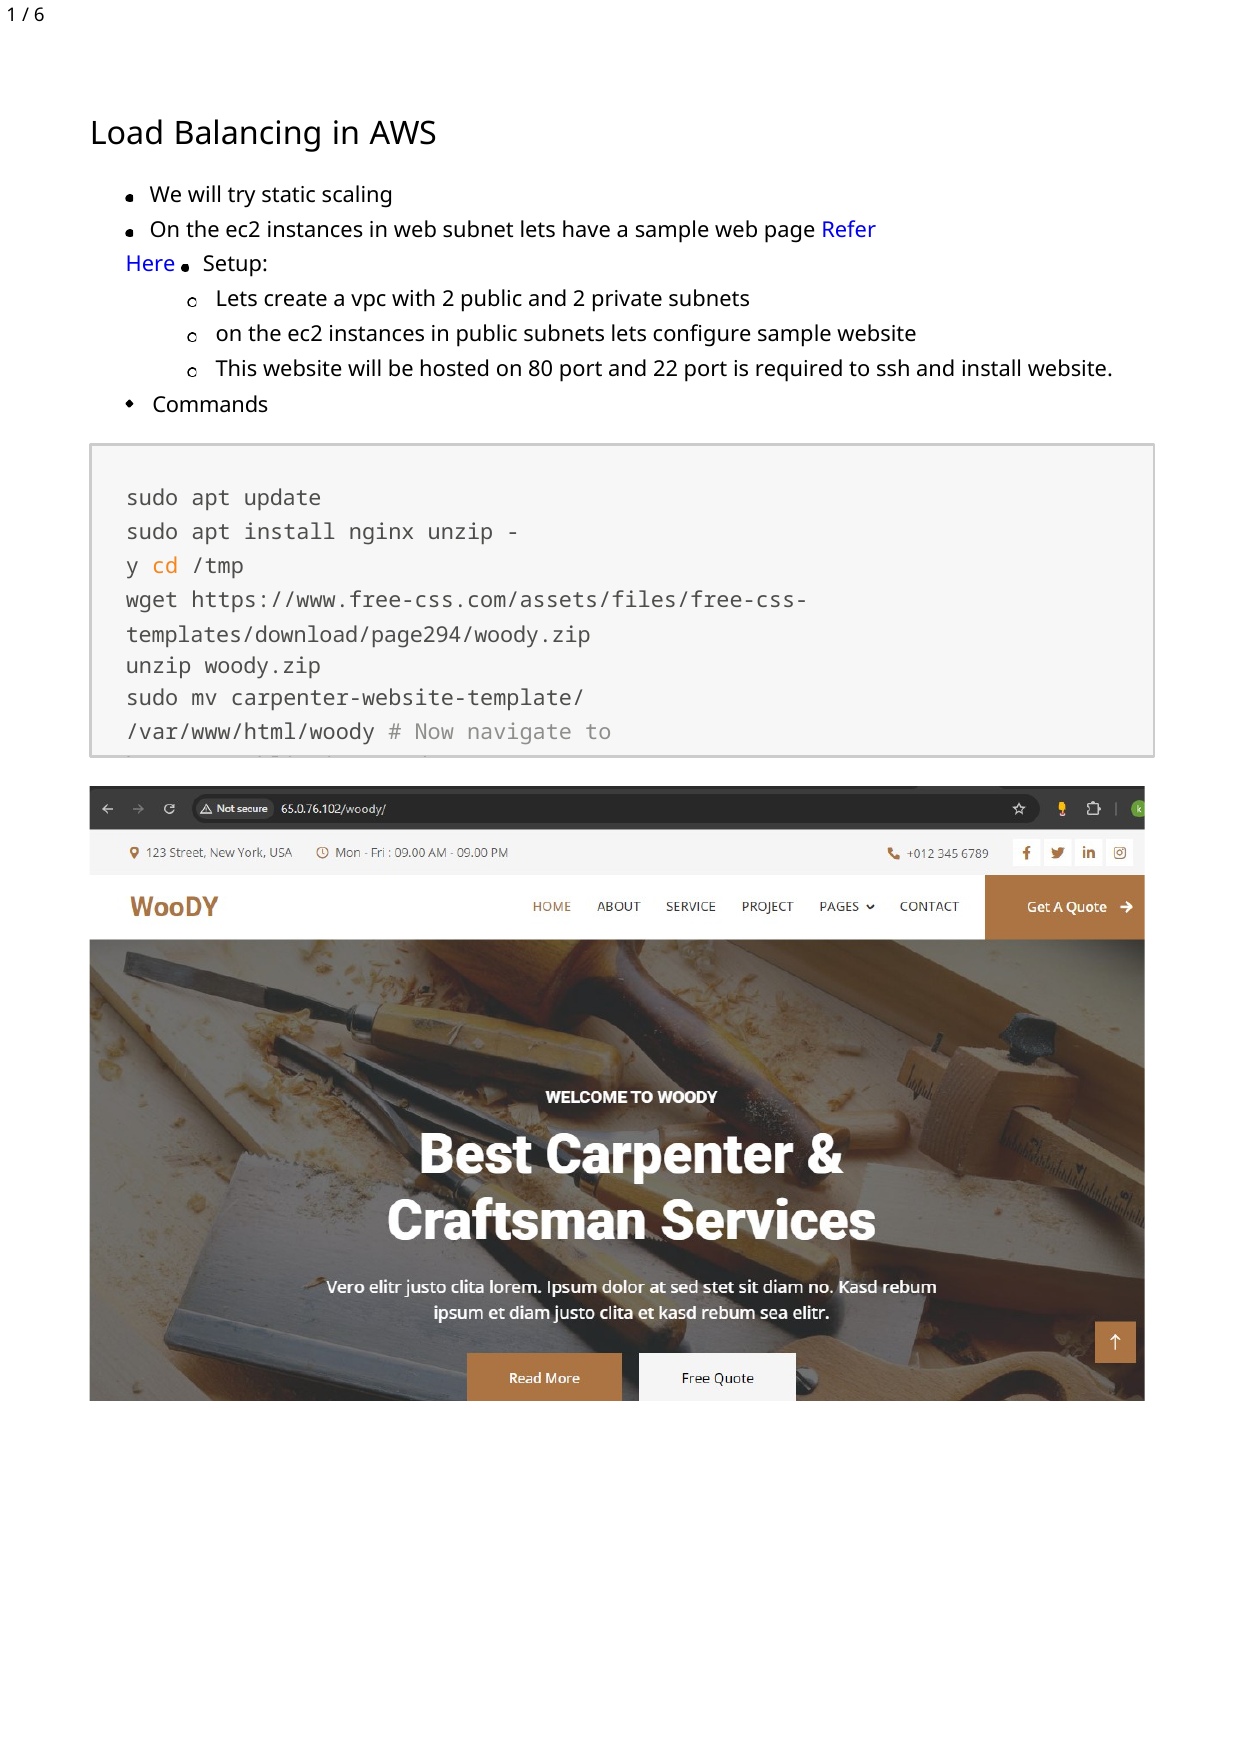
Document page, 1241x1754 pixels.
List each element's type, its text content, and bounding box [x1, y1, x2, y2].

text This website will be hosted on 80 port and 22 port is required to ssh and install website. [187, 353, 1166, 383]
picture [125, 194, 134, 202]
picture [125, 229, 134, 237]
text On the ec2 instances in web subnet lets have a sample web page Refer Here Setup: [125, 214, 886, 278]
picture [187, 332, 197, 342]
picture [187, 297, 197, 307]
text Lets create a vpc with 2 public and 2 private subnets [187, 283, 1166, 313]
picture [181, 264, 189, 272]
picture [187, 367, 197, 377]
text We will try static scaling [125, 178, 1166, 208]
title Load Balancing in AWS [89, 110, 1166, 154]
picture [89, 786, 1145, 1401]
text on the ec2 instances in public subnets lets configure sample website [187, 318, 1166, 348]
text Commands [152, 388, 1166, 418]
